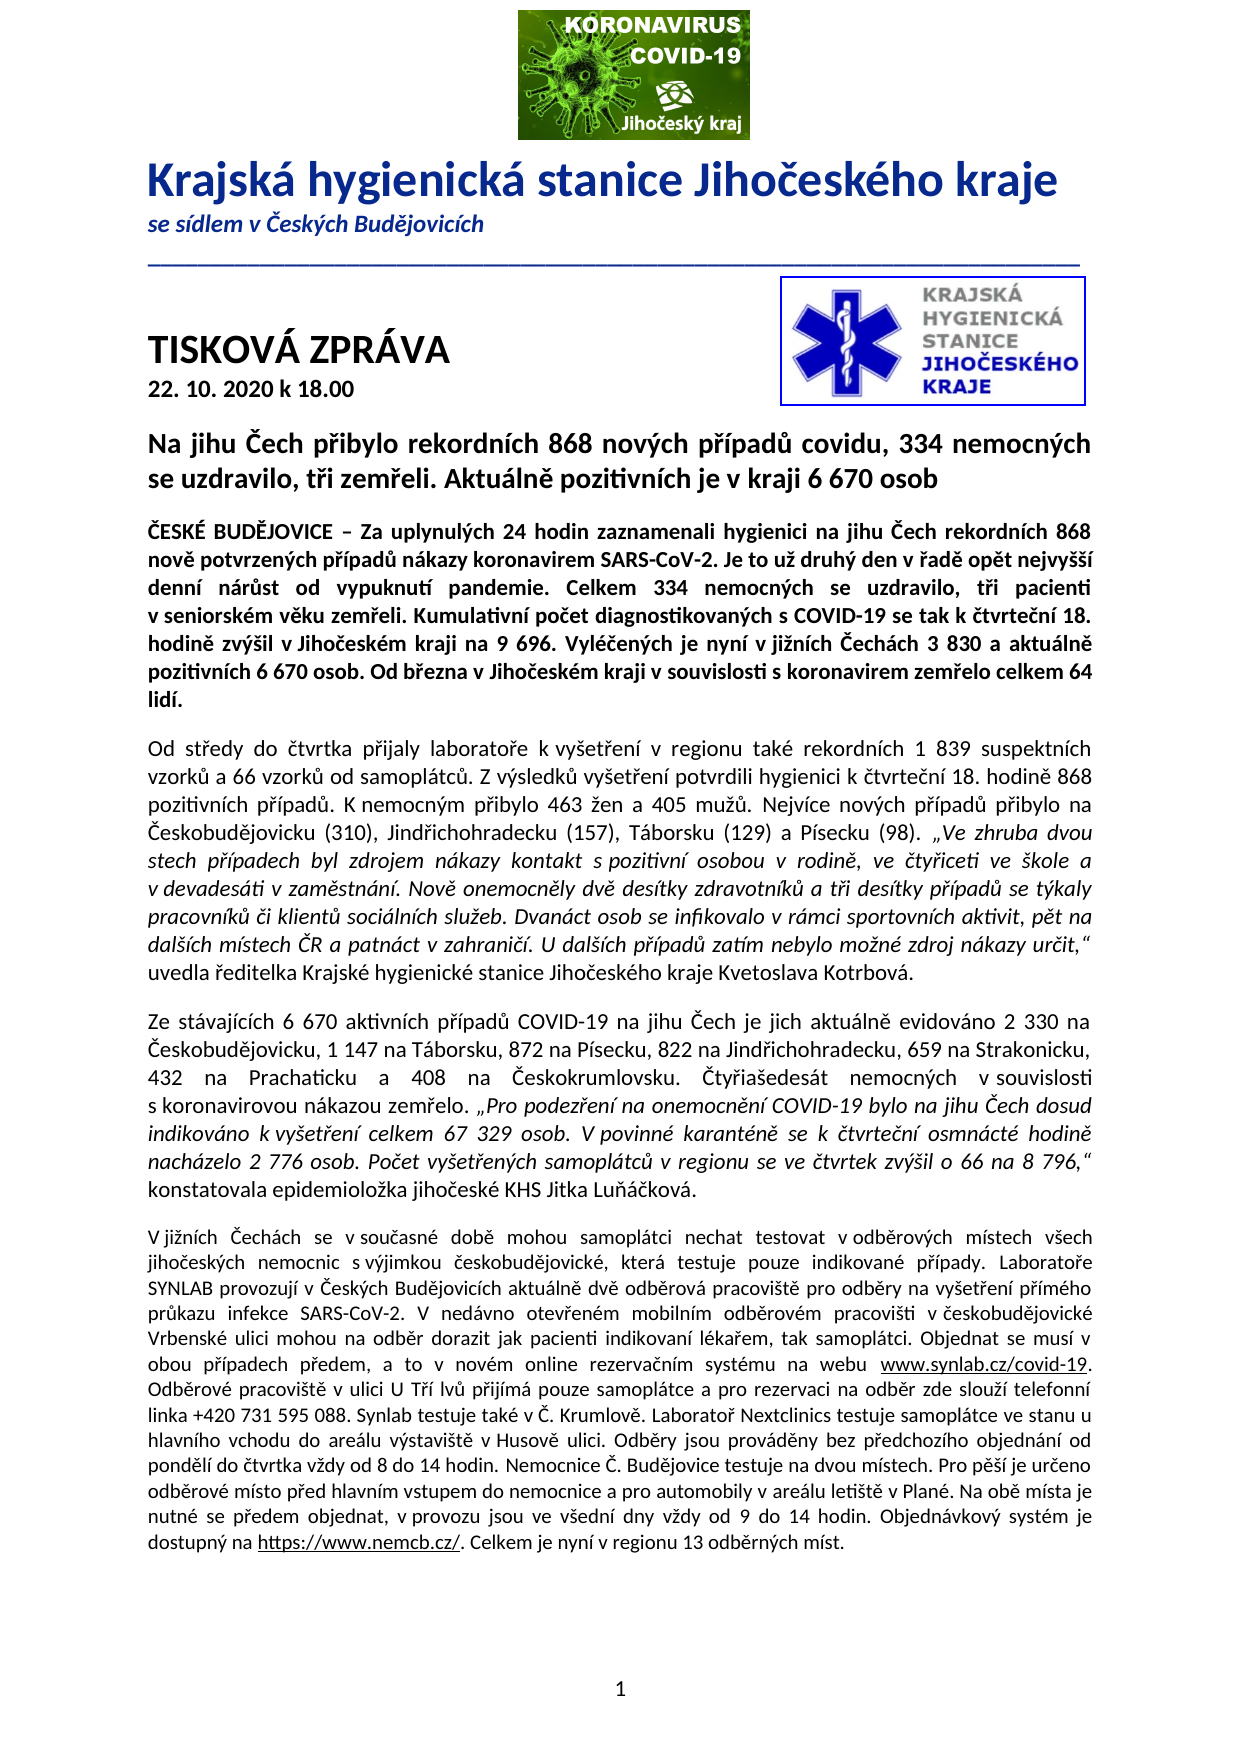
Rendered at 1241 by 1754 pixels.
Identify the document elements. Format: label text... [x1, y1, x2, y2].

text ČESKÉ BUDĚJOVICE – Za uplynulých 24 hodin zaznamenali hygienici na jihu Čech rekordních 868 nově potvrzených případů nákazy koronavirem SARS-CoV-2. Je to už druhý den v řadě opět nejvyšší denní nárůst od vypuknutí pandemie. Celkem 334 nemocných se uzdravilo, tři pacienti v seniorském věku zemřeli. Kumulativní počet diagnostikovaných s COVID-19 se tak k čtvrteční 18. hodině zvýšil v Jihočeském kraji na 9 696. Vyléčených je nyní v jižních Čechách 3 830 a aktuálně pozitivních 6 670 osob. Od března v Jihočeském kraji v souvislosti s koronavirem zemřelo celkem 64 lidí. [148, 517, 1093, 713]
picture [782, 278, 1084, 404]
text TISKOVÁ ZPRÁVA [148, 323, 780, 373]
picture [518, 10, 750, 140]
text Krajská hygienická stanice Jihočeského kraje [148, 148, 1093, 209]
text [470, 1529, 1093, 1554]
text Od středy do čtvrtka přijaly laboratoře k vyšetření v regionu také rekordních 1 839 suspektních vzorků a 66 vzorků od samoplátců. Z výsledků vyšetření potvrdili hygienici k čtvrteční 18. hodině 868 pozitivních případů. K nemocným přibylo 463 žen a 405 mužů. Nejvíce nových případů přibylo na Českobudějovicku (310), Jindřichohradecku (157), Táborsku (129) a Písecku (98). „Ve zhruba dvou stech případech byl zdrojem nákazy kontakt s pozitivní osobou v rodině, ve čtyřiceti ve škole a v devadesáti v zaměstnání. Nově onemocněly dvě desítky zdravotníků a tři desítky případů se týkaly pracovníků či klientů sociálních služeb. Dvanáct osob se infikovalo v rámci sportovních aktivit, pět na dalších místech ČR a patnáct v zahraničí. U dalších případů zatím nebylo možné zdroj nákazy určit,“ uvedla ředitelka Krajské hygienické stanice Jihočeského kraje Kvetoslava Kotrbová. [148, 734, 1093, 986]
text se sídlem v Českých Budějovicích [148, 209, 1093, 239]
text Na jihu Čech přibylo rekordních 868 nových případů covidu, 334 nemocných se uzdravilo, tři zemřeli. Aktuálně pozitivních je v kraji 6 670 osob [148, 425, 1093, 496]
text ___________________________________________________________________________ [148, 239, 1093, 270]
text Ze stávajících 6 670 aktivních případů COVID-19 na jihu Čech je jich aktuálně evidováno 2 330 na Českobudějovicku, 1 147 na Táborsku, 872 na Písecku, 822 na Jindřichohradecku, 659 na Strakonicku, 432 na Prachaticku a 408 na Českokrumlovsku. Čtyřiašedesát nemocných v souvislosti s koronavirovou nákazou zemřelo. „Pro podezření na onemocnění COVID-19 bylo na jihu Čech dosud indikováno k vyšetření celkem 67 329 osob. V povinné karanténě se k čtvrteční osmnácté hodině nacházelo 2 776 osob. Počet vyšetřených samoplátců v regionu se ve čtvrtek zvýšil o 66 na 8 796,“ konstatovala epidemioložka jihočeské KHS Jitka Luňáčková. [148, 1007, 1093, 1203]
text 22. 10. 2020 k 18.00 [148, 373, 780, 404]
